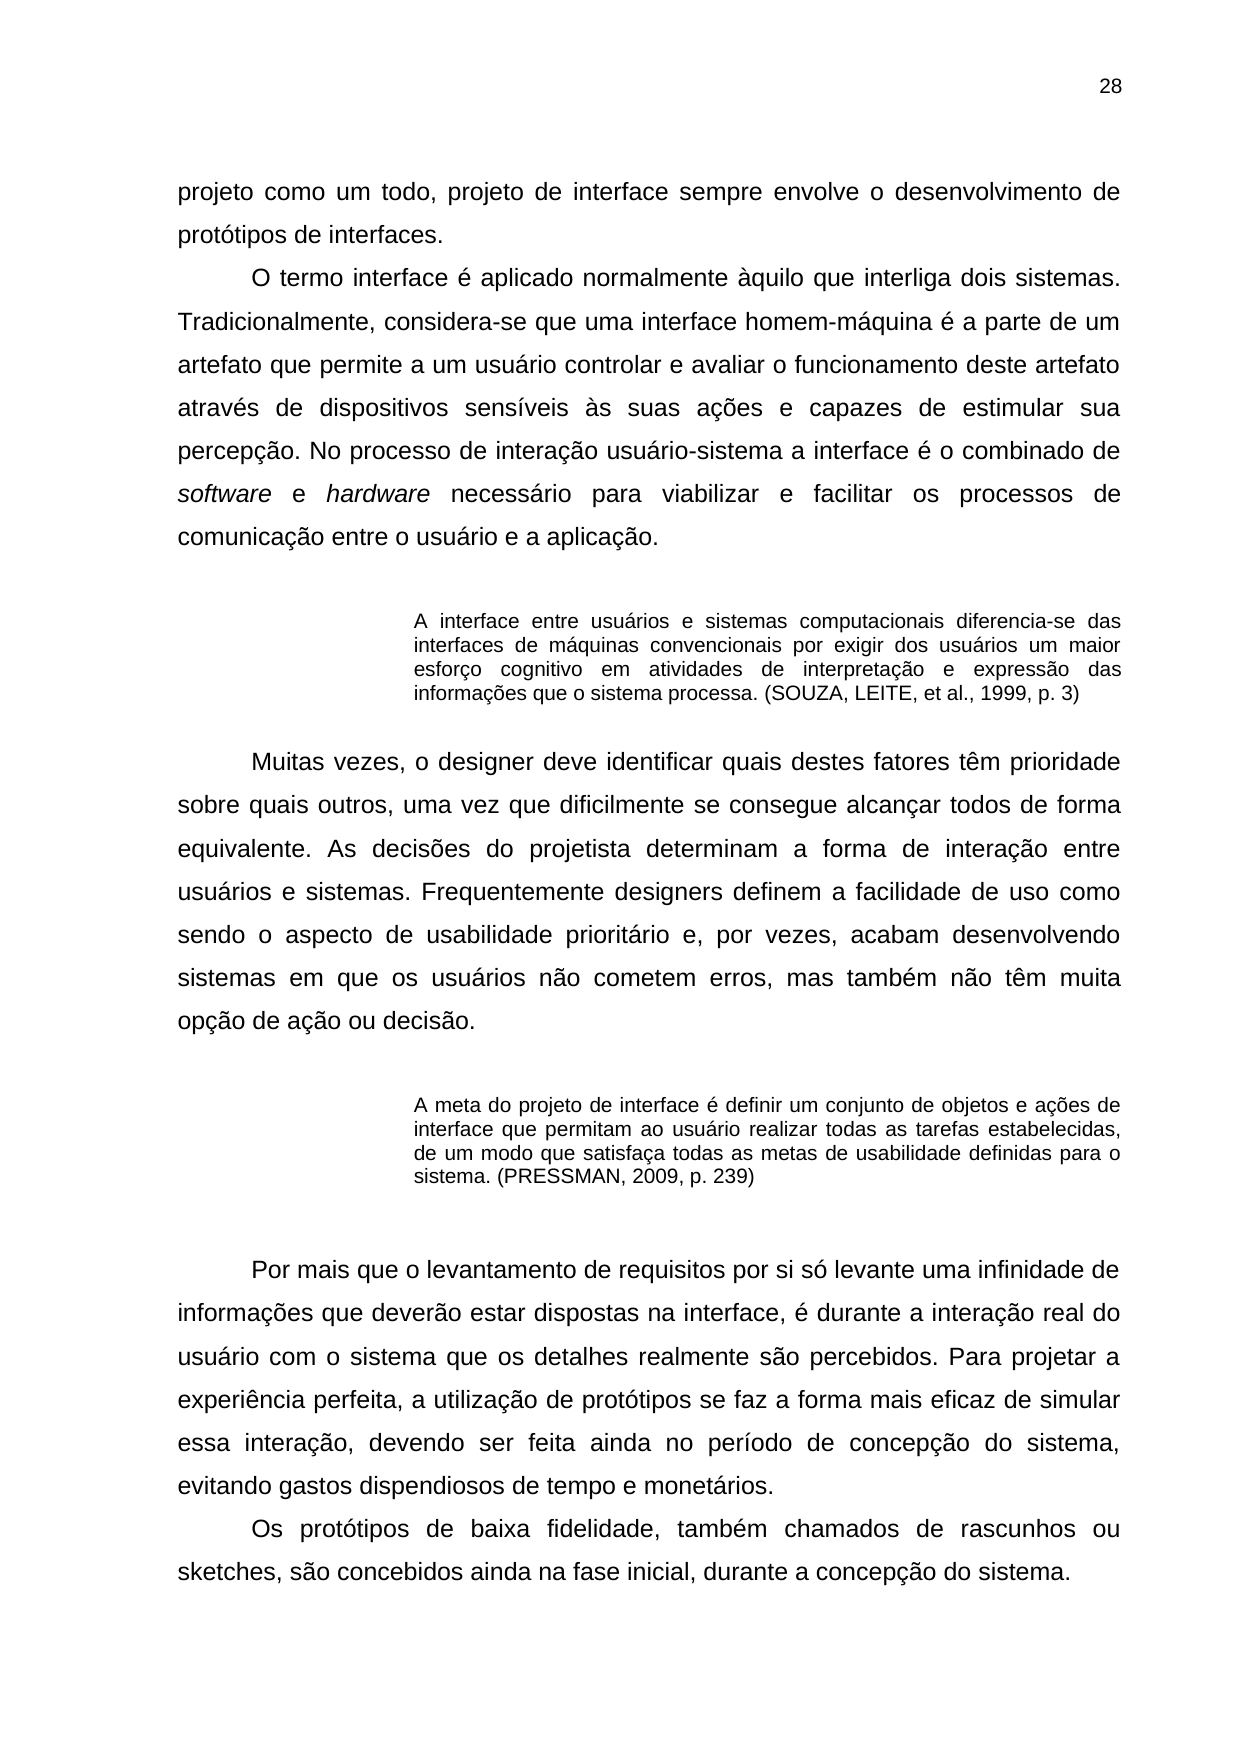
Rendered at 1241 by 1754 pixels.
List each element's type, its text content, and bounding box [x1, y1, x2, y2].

text Por mais que o levantamento de requisitos por si só levante uma infinidade de informações que deverão estar dispostas na interface, é durante a interação real do usuário com o sistema que os detalhes realmente são percebidos. Para projetar a experiência perfeita, a utilização de protótipos se faz a forma mais eficaz de simular essa interação, devendo ser feita ainda no período de concepção do sistema, evitando gastos dispendiosos de tempo e monetários. [177, 1255, 1122, 1500]
text A meta do projeto de interface é definir um conjunto de objetos e ações de interface que permitam ao usuário realizar todas as tarefas estabelecidas, de um modo que satisfaça todas as metas de usabilidade definidas para o sistema. [413, 1092, 1122, 1188]
text A interface entre usuários e sistemas computacionais diferencia-se das interfaces de máquinas convencionais por exigir dos usuários um maior esforço cognitivo em atividades de interpretação e expressão das informações que o sistema processa. [413, 608, 1122, 704]
text Muitas vezes, o designer deve identificar quais destes fatores têm prioridade sobre quais outros, uma vez que dificilmente se consegue alcançar todos de forma equivalente. As decisões do projetista determinam a forma de interação entre usuários e sistemas. Frequentemente designers definem a facilidade de uso como sendo o aspecto de usabilidade prioritário e, por vezes, acabam desenvolvendo sistemas em que os usuários não cometem erros, mas também não têm muita opção de ação ou decisão. [177, 747, 1122, 1035]
text Os protótipos de baixa fidelidade, também chamados de rascunhos ou sketches, são concebidos ainda na fase inicial, durante a concepção do sistema. [177, 1514, 1122, 1586]
